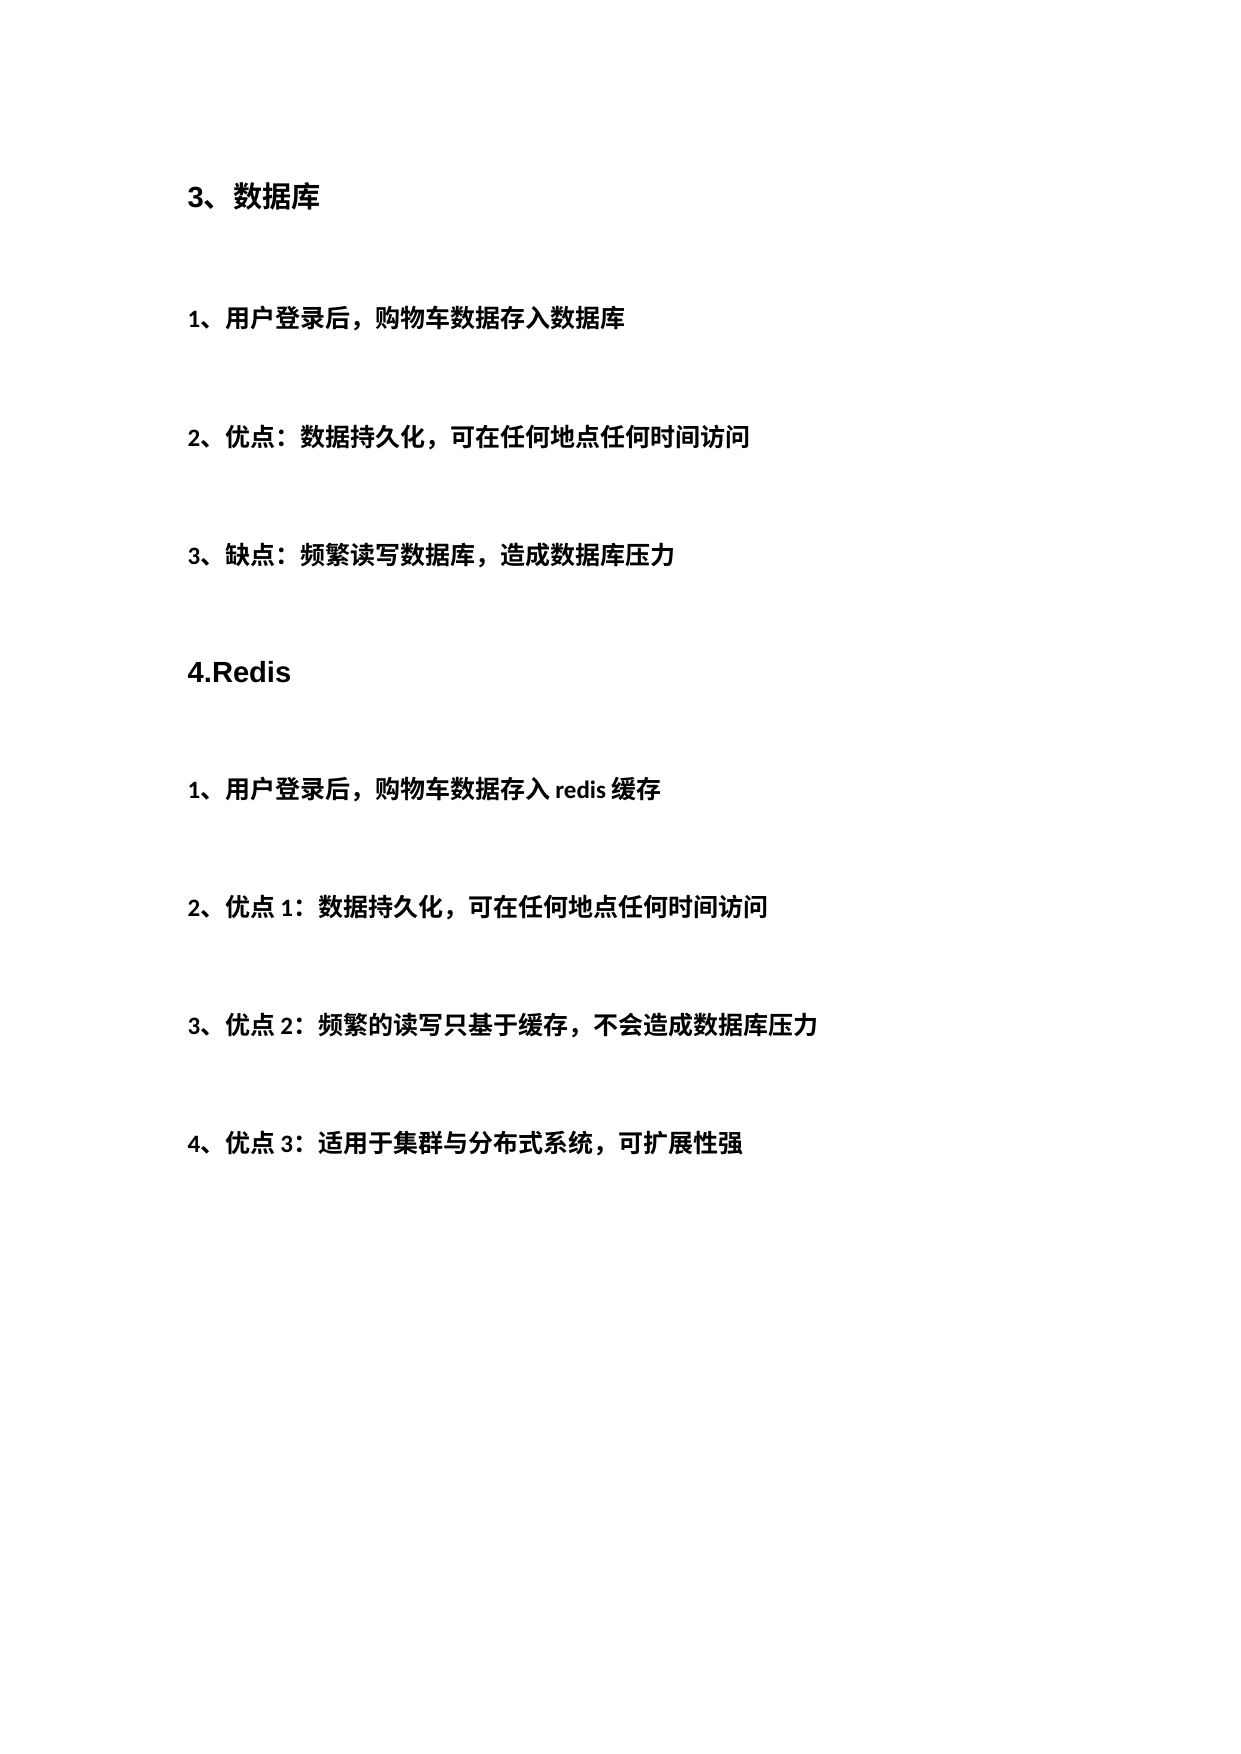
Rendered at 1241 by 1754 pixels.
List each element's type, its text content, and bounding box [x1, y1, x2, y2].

subtitle 4、优点3：适用于集群与分布式系统，可扩展性强 [187, 1109, 1053, 1174]
subtitle 3、数据库 [187, 162, 1053, 227]
subtitle 2、优点1：数据持久化，可在任何地点任何时间访问 [187, 873, 1053, 938]
subtitle 1、用户登录后，购物车数据存入redis缓存 [187, 755, 1053, 820]
subtitle 1、用户登录后，购物车数据存入数据库 [187, 284, 1053, 349]
subtitle 4.Redis [187, 639, 1053, 704]
subtitle 3、缺点：频繁读写数据库，造成数据库压力 [187, 521, 1053, 586]
subtitle 2、优点：数据持久化，可在任何地点任何时间访问 [187, 403, 1053, 468]
subtitle 3、优点2：频繁的读写只基于缓存，不会造成数据库压力 [187, 991, 1053, 1056]
